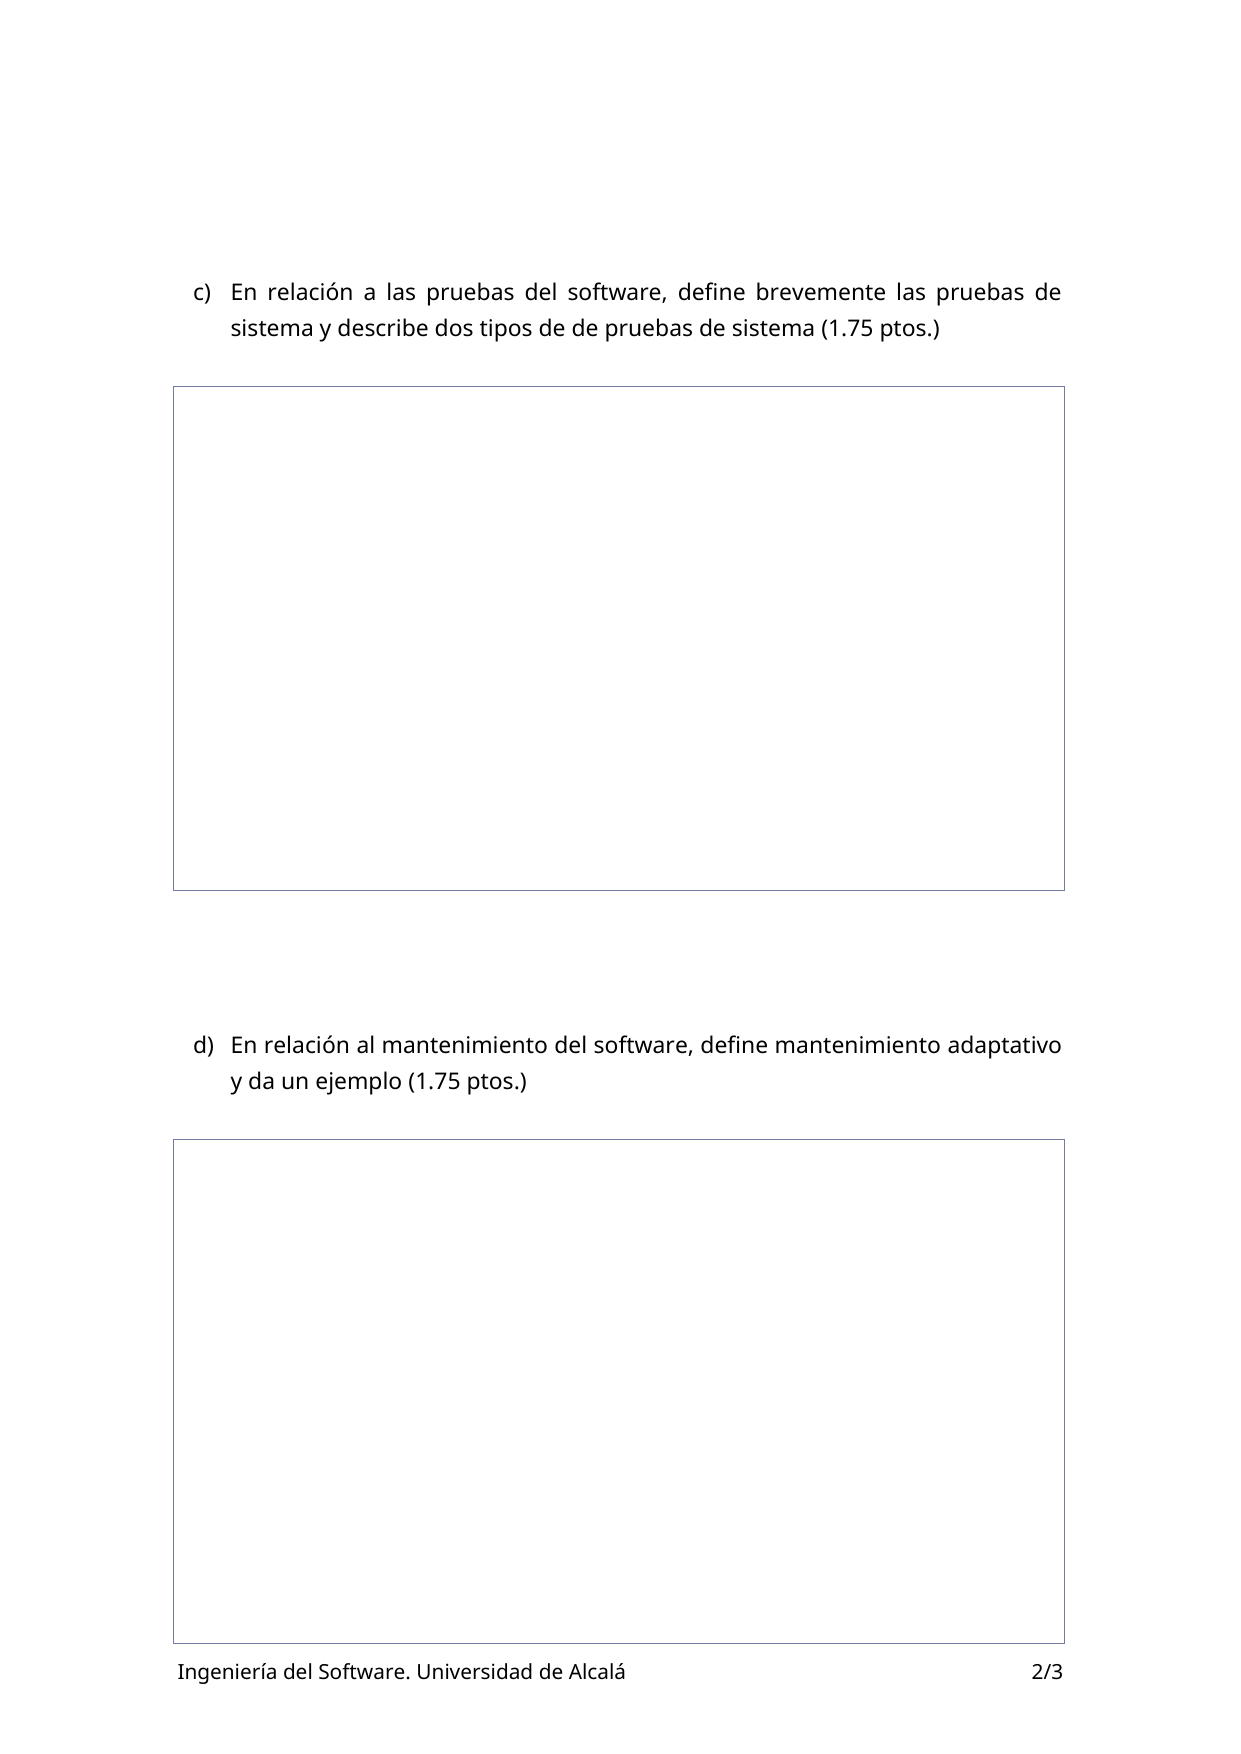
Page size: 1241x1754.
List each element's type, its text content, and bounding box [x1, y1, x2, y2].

list En relación a las pruebas del software, define brevemente las pruebas de sistema y describe dos tipos de de pruebas de sistema (1.75 ptos.) [193, 276, 1063, 343]
list En relación al mantenimiento del software, define mantenimiento adaptativo y da un ejemplo (1.75 ptos.) [193, 1029, 1063, 1097]
